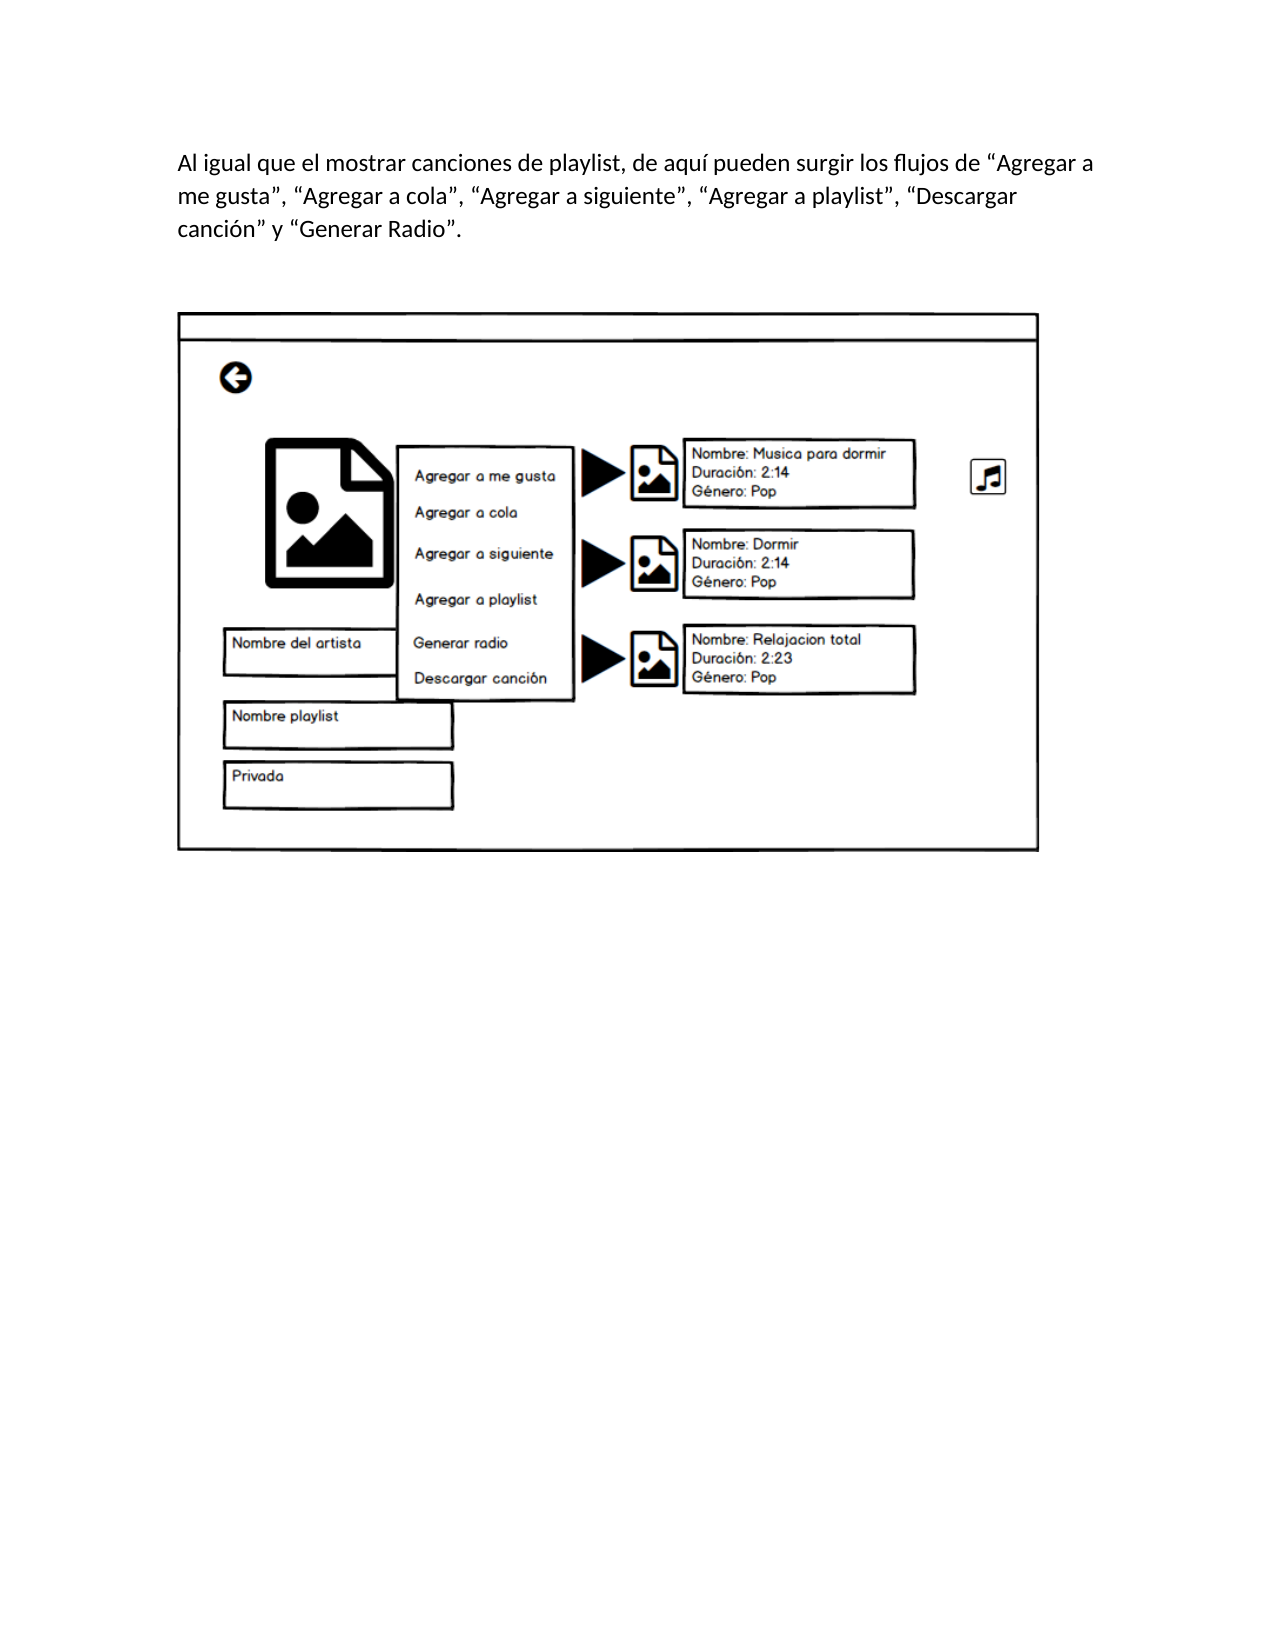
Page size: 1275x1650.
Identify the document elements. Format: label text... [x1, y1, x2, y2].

text Al igual que el mostrar canciones de playlist, de aquí pueden surgir los flujos de “Agregar a me gusta”, “Agregar a cola”, “Agregar a siguiente”, “Agregar a playlist”, “Descargar canción” y “Generar Radio”. [177, 148, 1098, 244]
picture [177, 312, 1040, 852]
